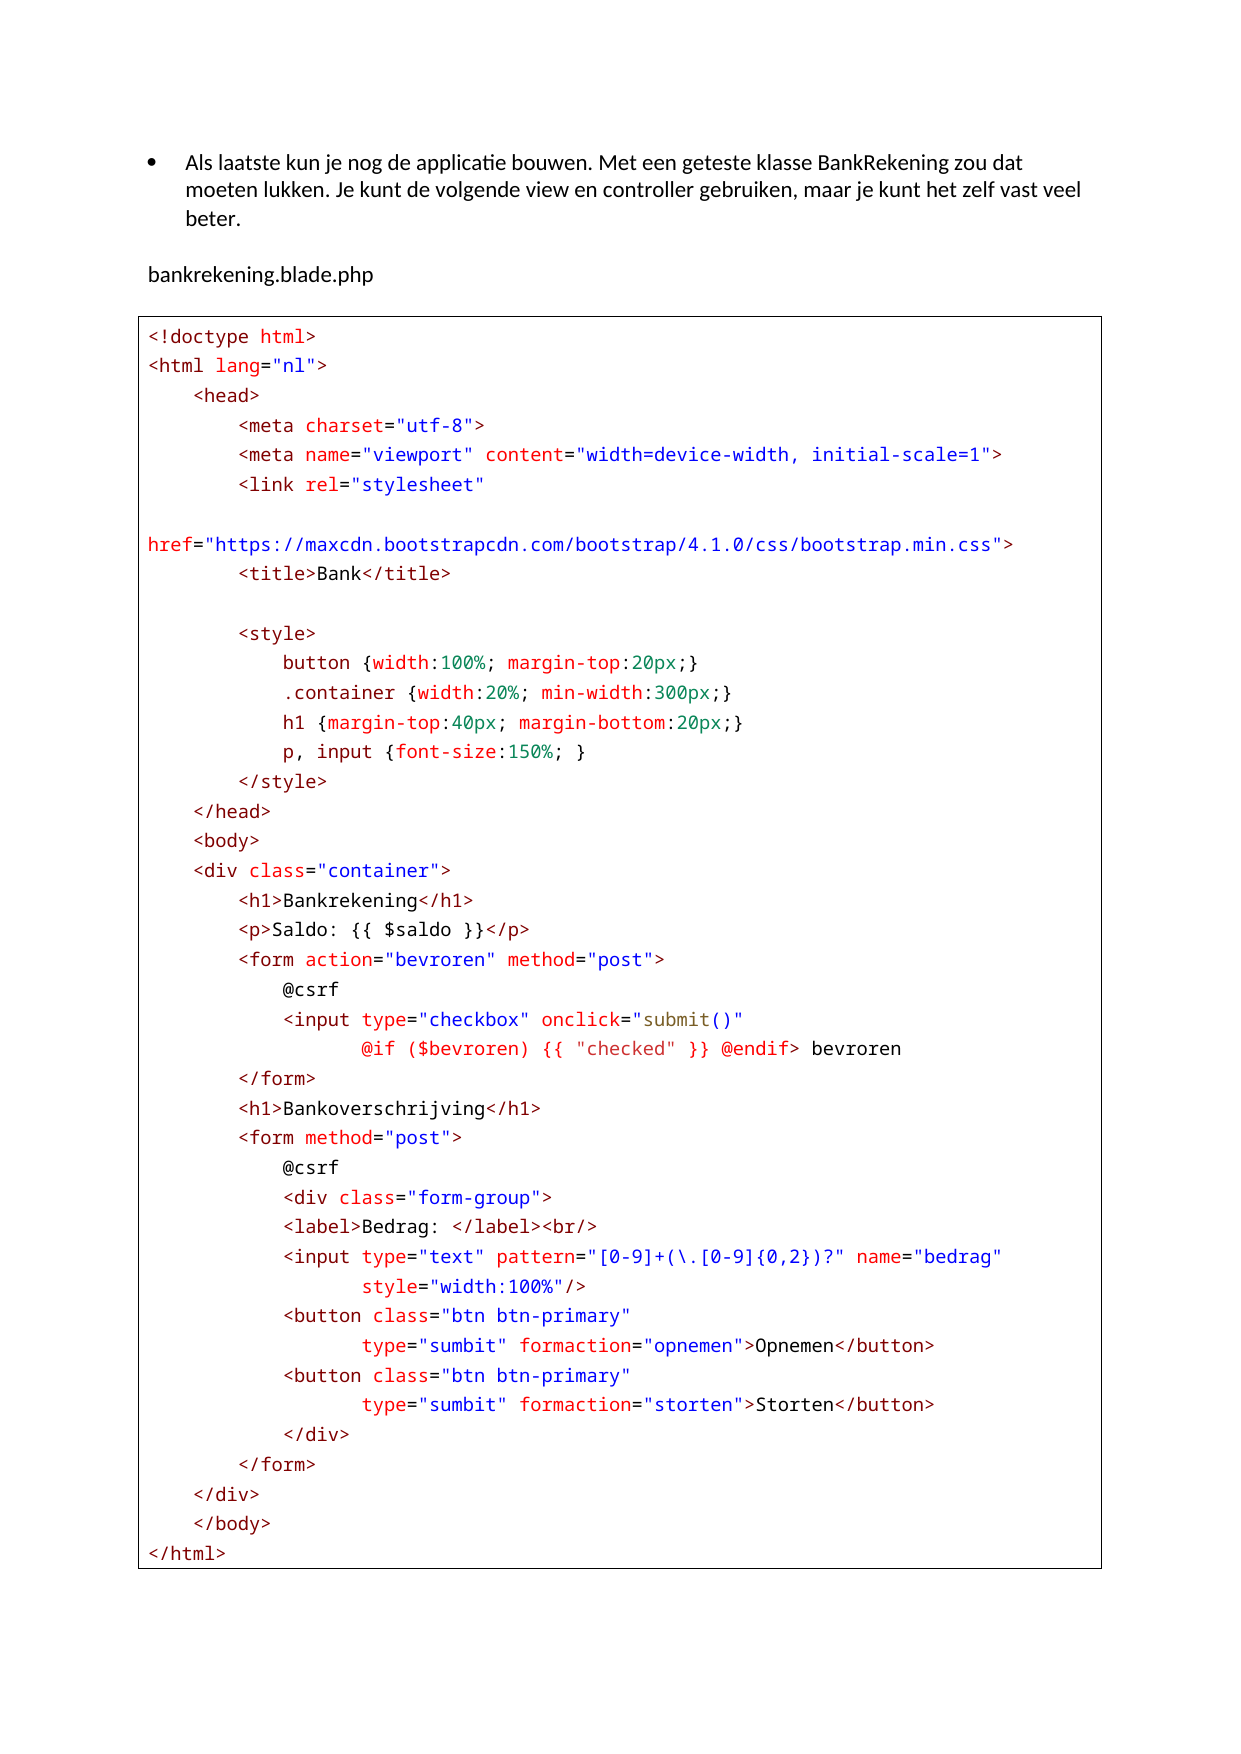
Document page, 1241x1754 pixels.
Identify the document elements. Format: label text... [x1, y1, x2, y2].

text href="https://maxcdn.bootstrapcdn.com/bootstrap/4.1.0/css/bootstrap.min.css"> [148, 497, 1093, 556]
text <html lang="nl"> [148, 348, 1093, 378]
text <h1>Bankrekening</h1> [148, 883, 1093, 913]
text @csrf [148, 972, 1093, 1002]
text <p>Saldo: {{ $saldo }}</p> [148, 913, 1093, 942]
text </style> [148, 764, 1093, 794]
text type="sumbit" formaction="storten">Storten</button> [148, 1388, 1093, 1417]
text .container {width:20%; min-width:300px;} [148, 675, 1093, 705]
text <!doctype html> [139, 317, 1101, 348]
text <h1>Bankoverschrijving</h1> [148, 1091, 1093, 1120]
text button {width:100%; margin-top:20px;} [148, 645, 1093, 675]
text p, input {font-size:150%; } [148, 734, 1093, 764]
list Als laatste kun je nog de applicatie bouwen. Met een geteste klasse BankRekening zou dat moeten lukken. Je kunt de volgende view en controller gebruiken, maar je kunt het zelf vast veel beter. [148, 148, 1093, 232]
text <input type="text" pattern="[0-9]+(\.[0-9]{0,2})?" name="bedrag" [148, 1239, 1093, 1269]
text <div class="form-group"> [148, 1180, 1093, 1209]
text </div> [148, 1417, 1093, 1447]
text @csrf [148, 1150, 1093, 1180]
text </div> [148, 1477, 1093, 1506]
text <form method="post"> [148, 1120, 1093, 1150]
text <meta charset="utf-8"> [148, 408, 1093, 438]
text </body> [148, 1506, 1093, 1533]
text <meta name="viewport" content="width=device-width, initial-scale=1"> [148, 438, 1093, 467]
text bankrekening.blade.php [148, 260, 1093, 288]
text </form> [148, 1061, 1093, 1091]
text <button class="btn btn-primary" [148, 1298, 1093, 1328]
text style="width:100%"/> [148, 1269, 1093, 1298]
text <title>Bank</title> [148, 556, 1093, 586]
text <style> [148, 616, 1093, 645]
text h1 {margin-top:40px; margin-bottom:20px;} [148, 705, 1093, 734]
text <button class="btn btn-primary" [148, 1358, 1093, 1388]
text <body> [148, 823, 1093, 853]
text @if ($bevroren) {{ "checked" }} @endif> bevroren [148, 1031, 1093, 1061]
text </head> [148, 794, 1093, 823]
text <div class="container"> [148, 853, 1093, 883]
text <link rel="stylesheet" [148, 467, 1093, 497]
text <head> [148, 378, 1093, 408]
text <label>Bedrag: </label><br/> [148, 1209, 1093, 1239]
text </html> [139, 1533, 1101, 1568]
text type="sumbit" formaction="opnemen">Opnemen</button> [148, 1328, 1093, 1358]
text </form> [148, 1447, 1093, 1477]
text <form action="bevroren" method="post"> [148, 942, 1093, 972]
text <input type="checkbox" onclick="submit()" [148, 1002, 1093, 1031]
